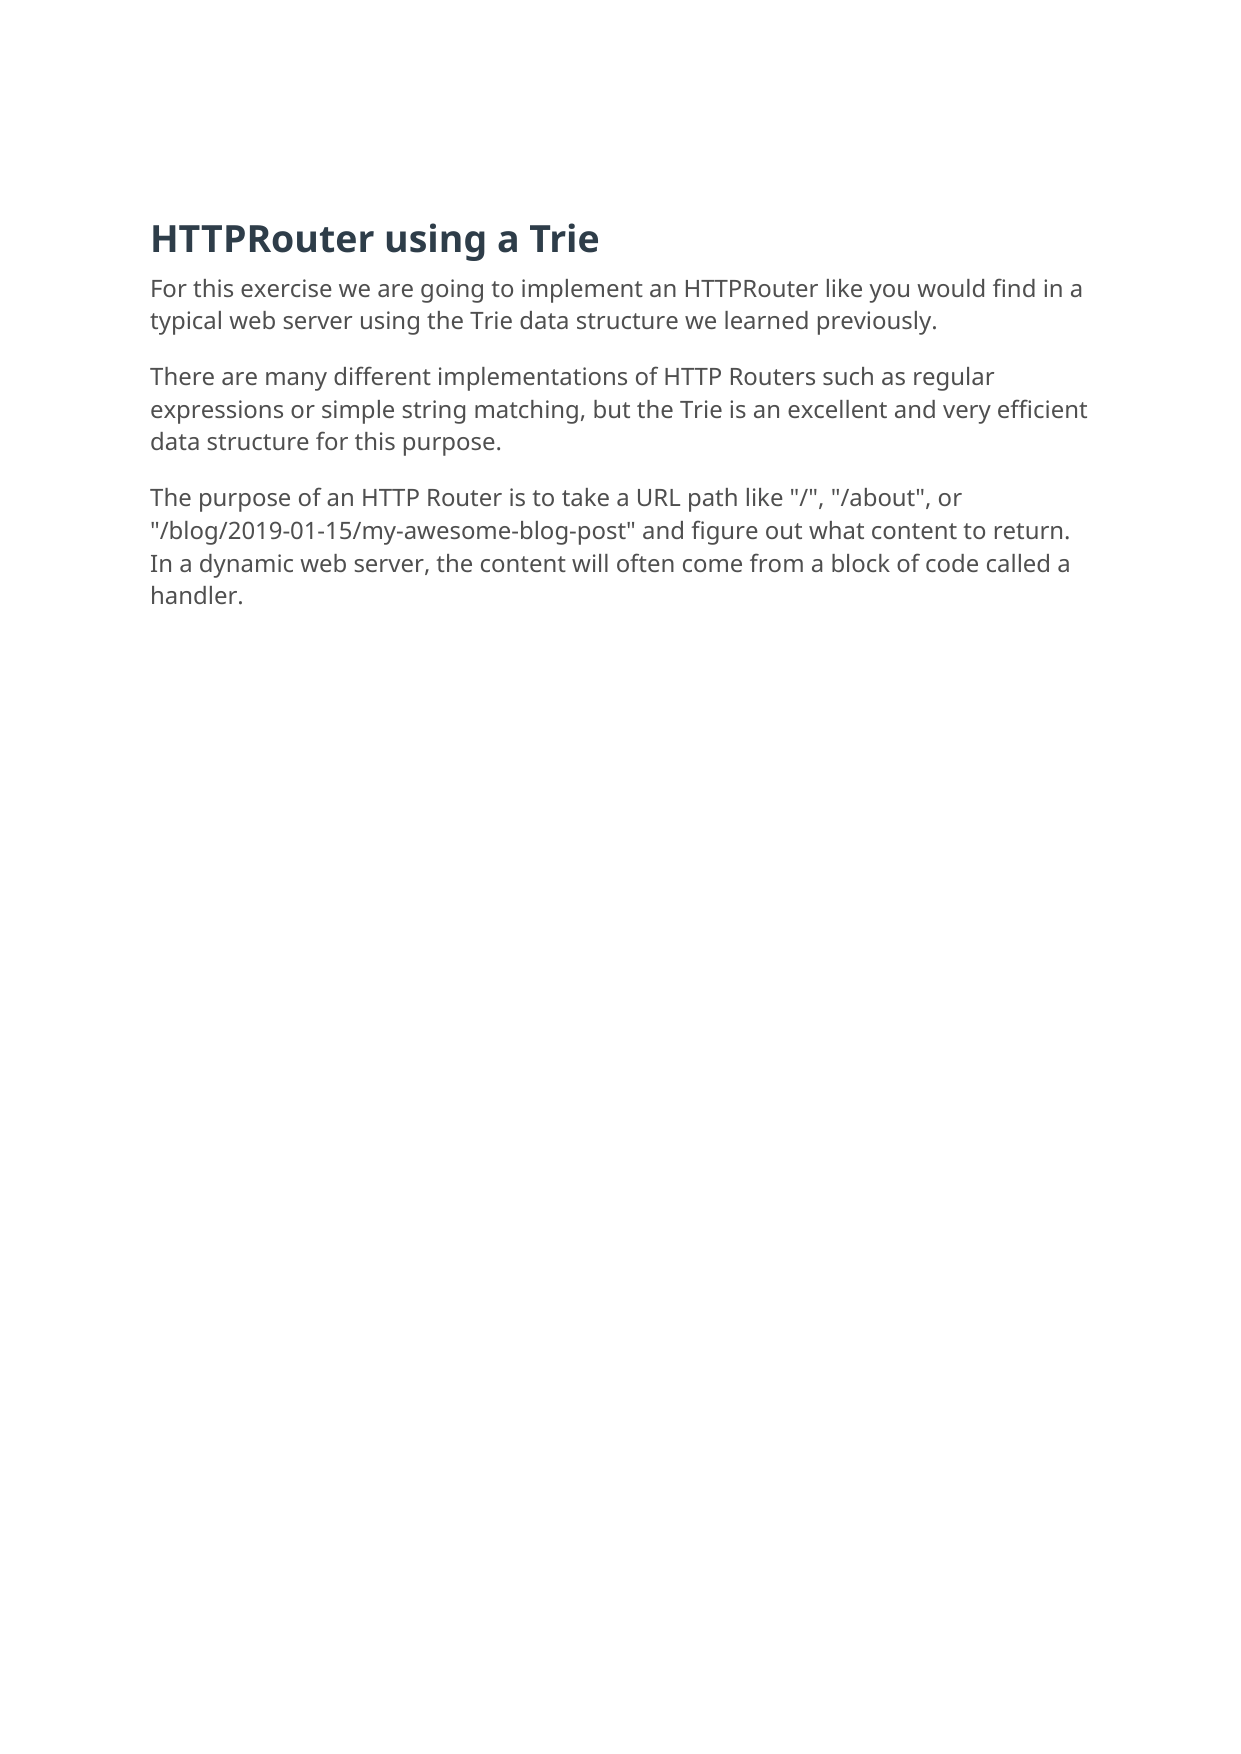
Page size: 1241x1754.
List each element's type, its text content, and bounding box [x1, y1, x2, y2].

text For this exercise we are going to implement an HTTPRouter like you would find in a typical web server using the Trie data structure we learned previously. [150, 271, 1090, 337]
text There are many different implementations of HTTP Routers such as regular expressions or simple string matching, but the Trie is an excellent and very efficient data structure for this purpose. [150, 360, 1090, 458]
text HTTPRouter using a Trie [150, 212, 1090, 263]
text The purpose of an HTTP Router is to take a URL path like "/", "/about", or "/blog/2019-01-15/my-awesome-blog-post" and figure out what content to return. In a dynamic web server, the content will often come from a block of code called a handler. [150, 481, 1090, 612]
